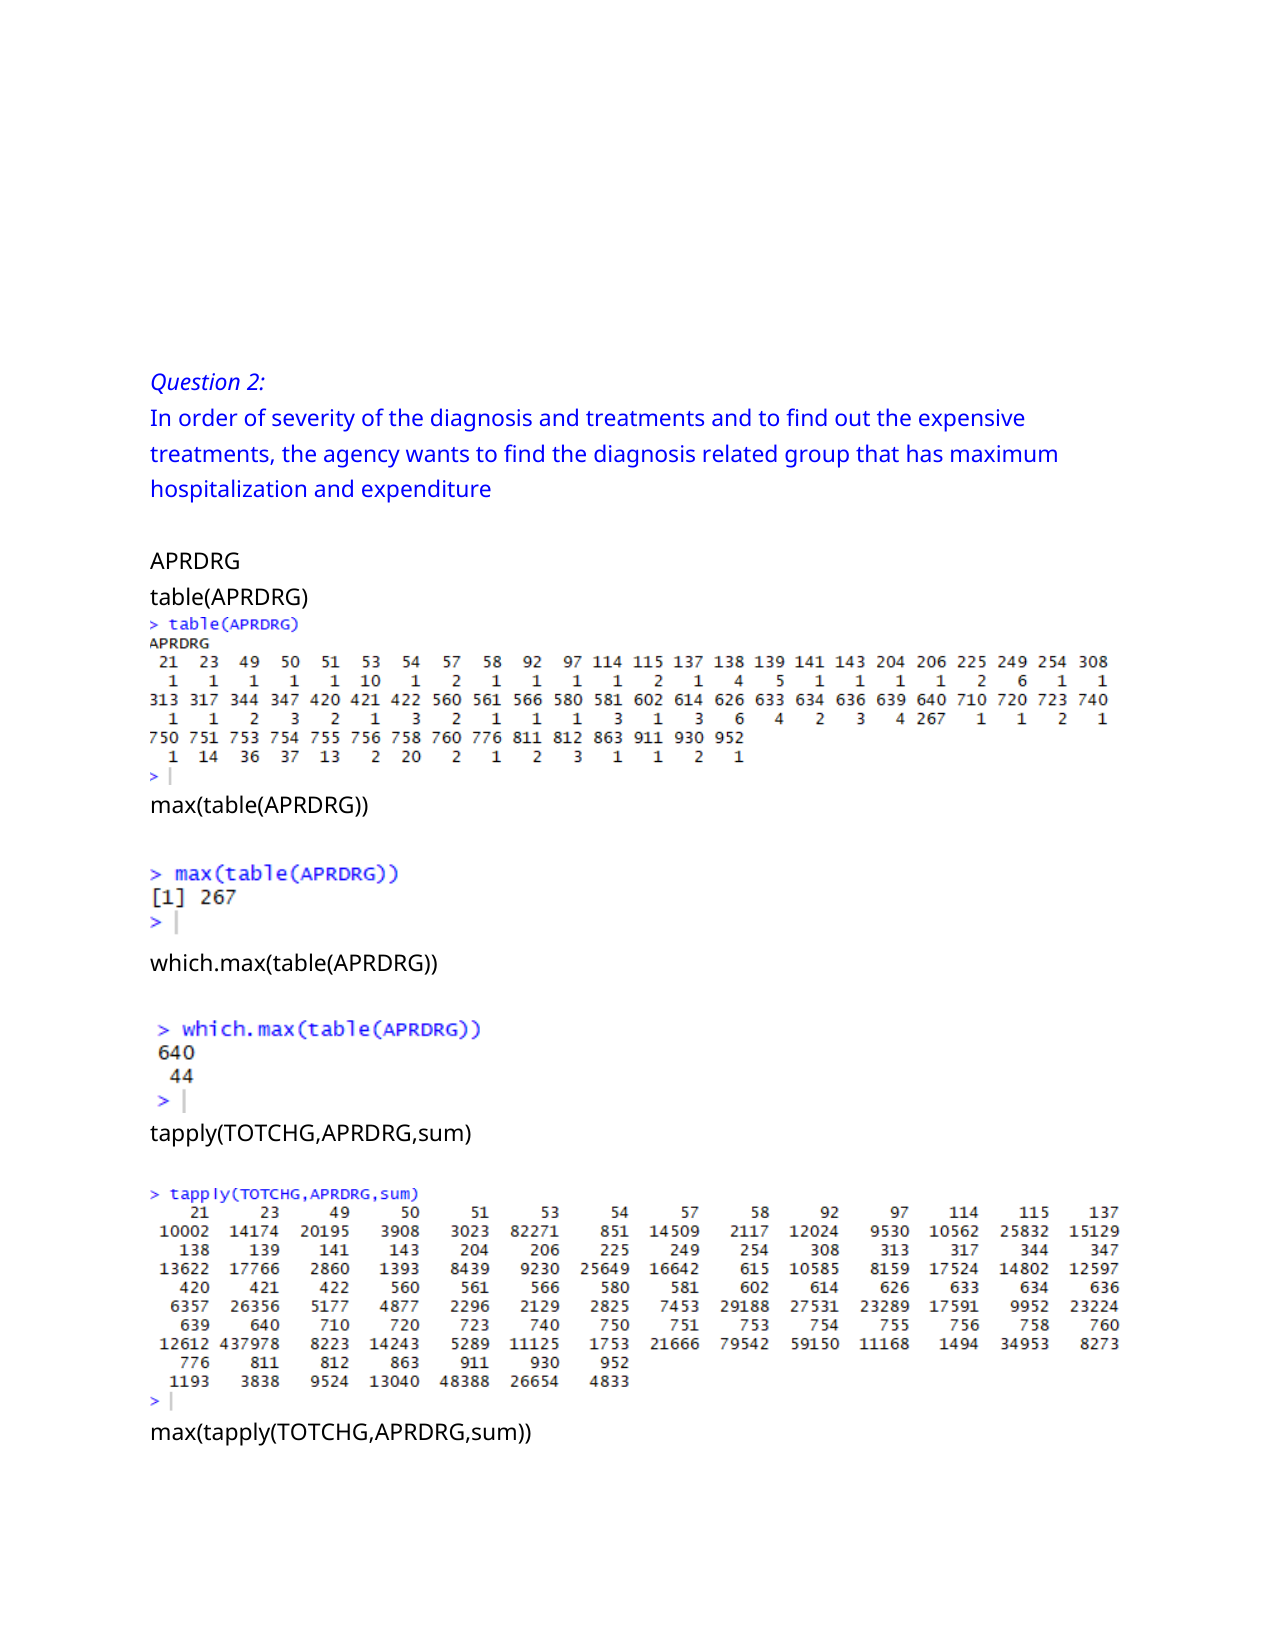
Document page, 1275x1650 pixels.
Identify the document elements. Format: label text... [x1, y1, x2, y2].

text which.max(table(APRDRG)) [150, 947, 1125, 978]
picture [150, 860, 429, 944]
text max(tapply(TOTCHG,APRDRG,sum)) [150, 1416, 1125, 1447]
text max(table(APRDRG)) [150, 789, 1125, 820]
text table(APRDRG) [150, 581, 1125, 612]
picture [150, 617, 1125, 785]
text In order of severity of the diagnosis and treatments and to find out the expensive treatments, the agency wants to find the diagnosis related group that has maximum hospitalization and expenditure [150, 402, 1125, 505]
text Question 2: [150, 366, 1125, 397]
picture [150, 1188, 1125, 1412]
picture [150, 1019, 505, 1113]
text APRDRG [150, 545, 1125, 577]
text tapply(TOTCHG,APRDRG,sum) [150, 1117, 1125, 1148]
